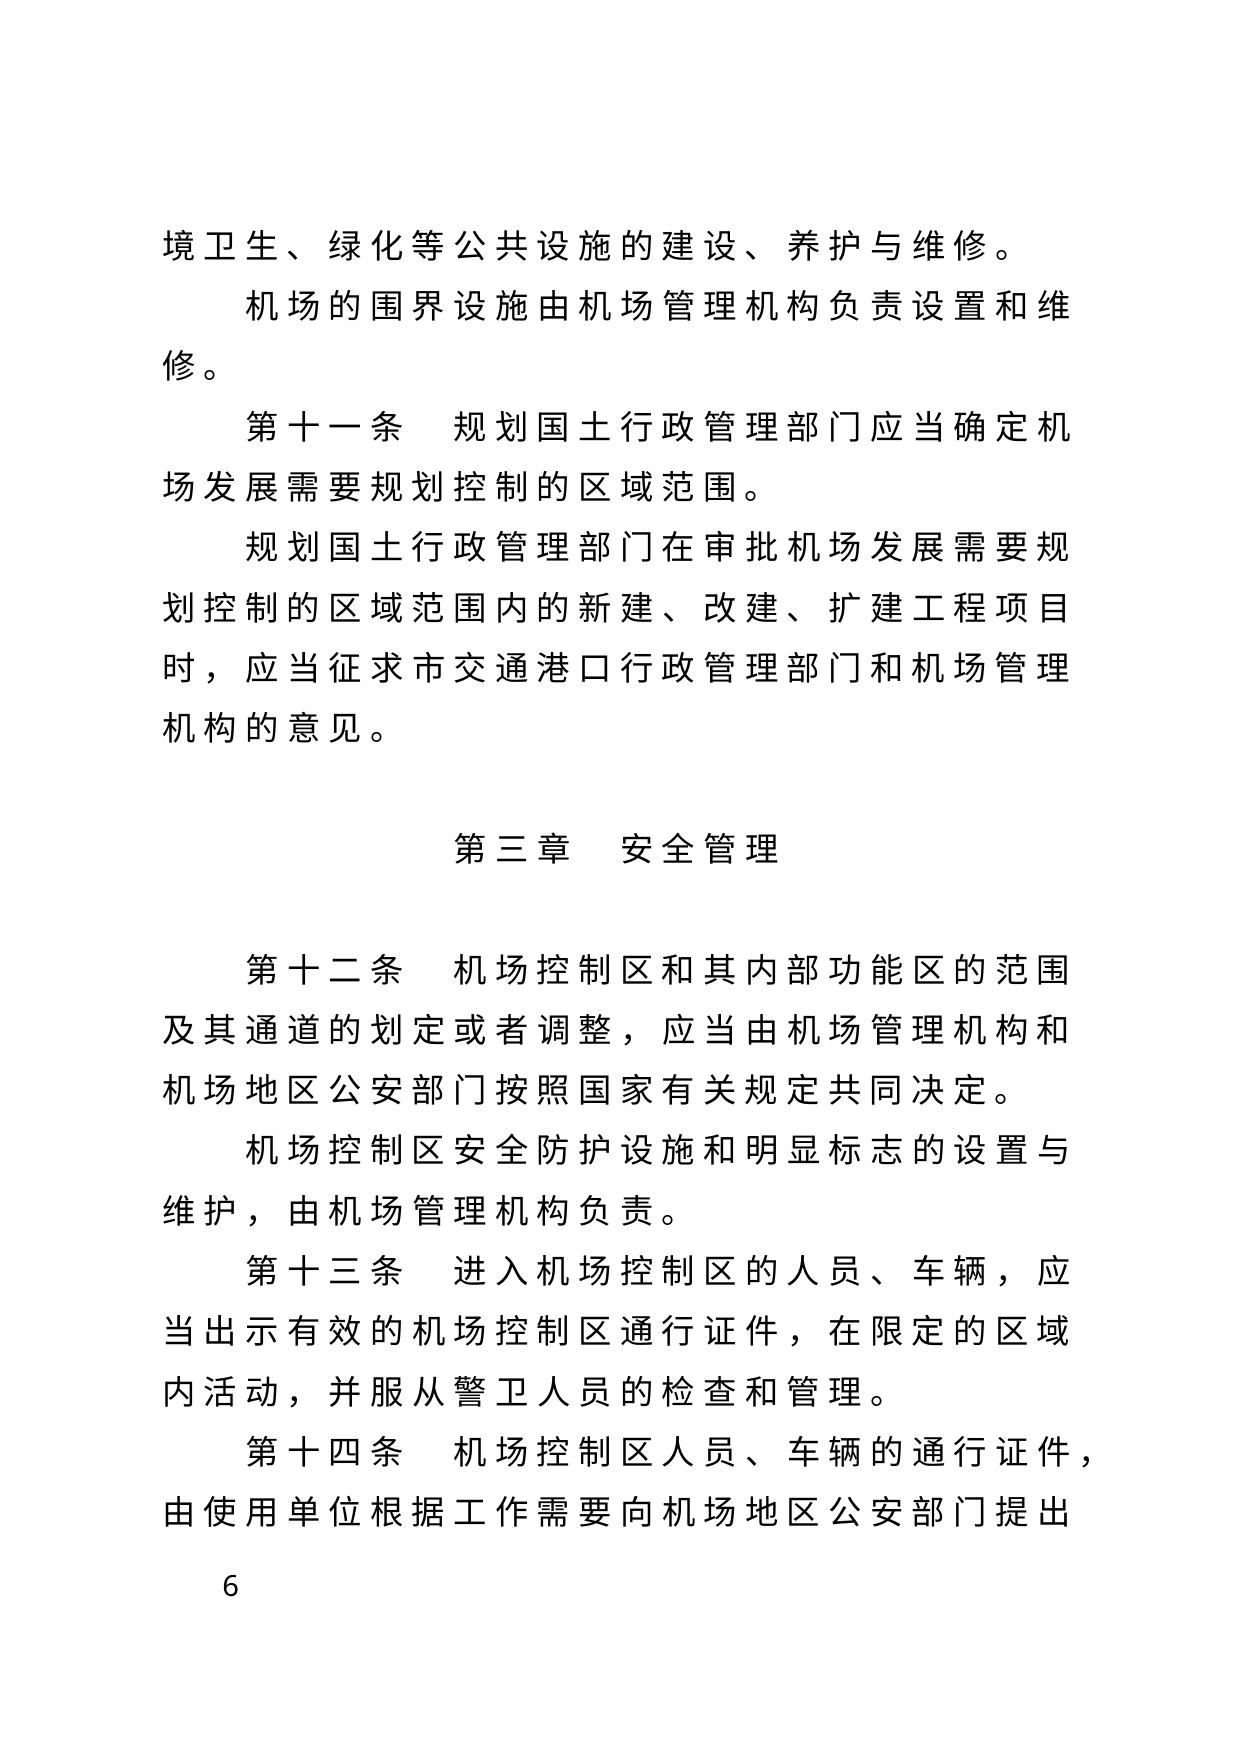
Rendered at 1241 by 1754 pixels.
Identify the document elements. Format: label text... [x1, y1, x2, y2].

text 机场控制区安全防护设施和明显标志的设置与维护，由机场管理机构负责。 [162, 1118, 1078, 1239]
text 第十一条 规划国土行政管理部门应当确定机场发展需要规划控制的区域范围。 [162, 394, 1078, 515]
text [162, 213, 1078, 274]
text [162, 1420, 1078, 1540]
text 第三章 安全管理 [162, 817, 1078, 877]
text 规划国土行政管理部门在审批机场发展需要规划控制的区域范围内的新建、改建、扩建工程项目时，应当征求市交通港口行政管理部门和机场管理机构的意见。 [162, 515, 1078, 756]
text 机场的围界设施由机场管理机构负责设置和维修。 [162, 274, 1078, 394]
text 第十三条 进入机场控制区的人员、车辆，应当出示有效的机场控制区通行证件，在限定的区域内活动，并服从警卫人员的检查和管理。 [162, 1239, 1078, 1420]
text 第十二条 机场控制区和其内部功能区的范围及其通道的划定或者调整，应当由机场管理机构和机场地区公安部门按照国家有关规定共同决定。 [162, 937, 1078, 1118]
